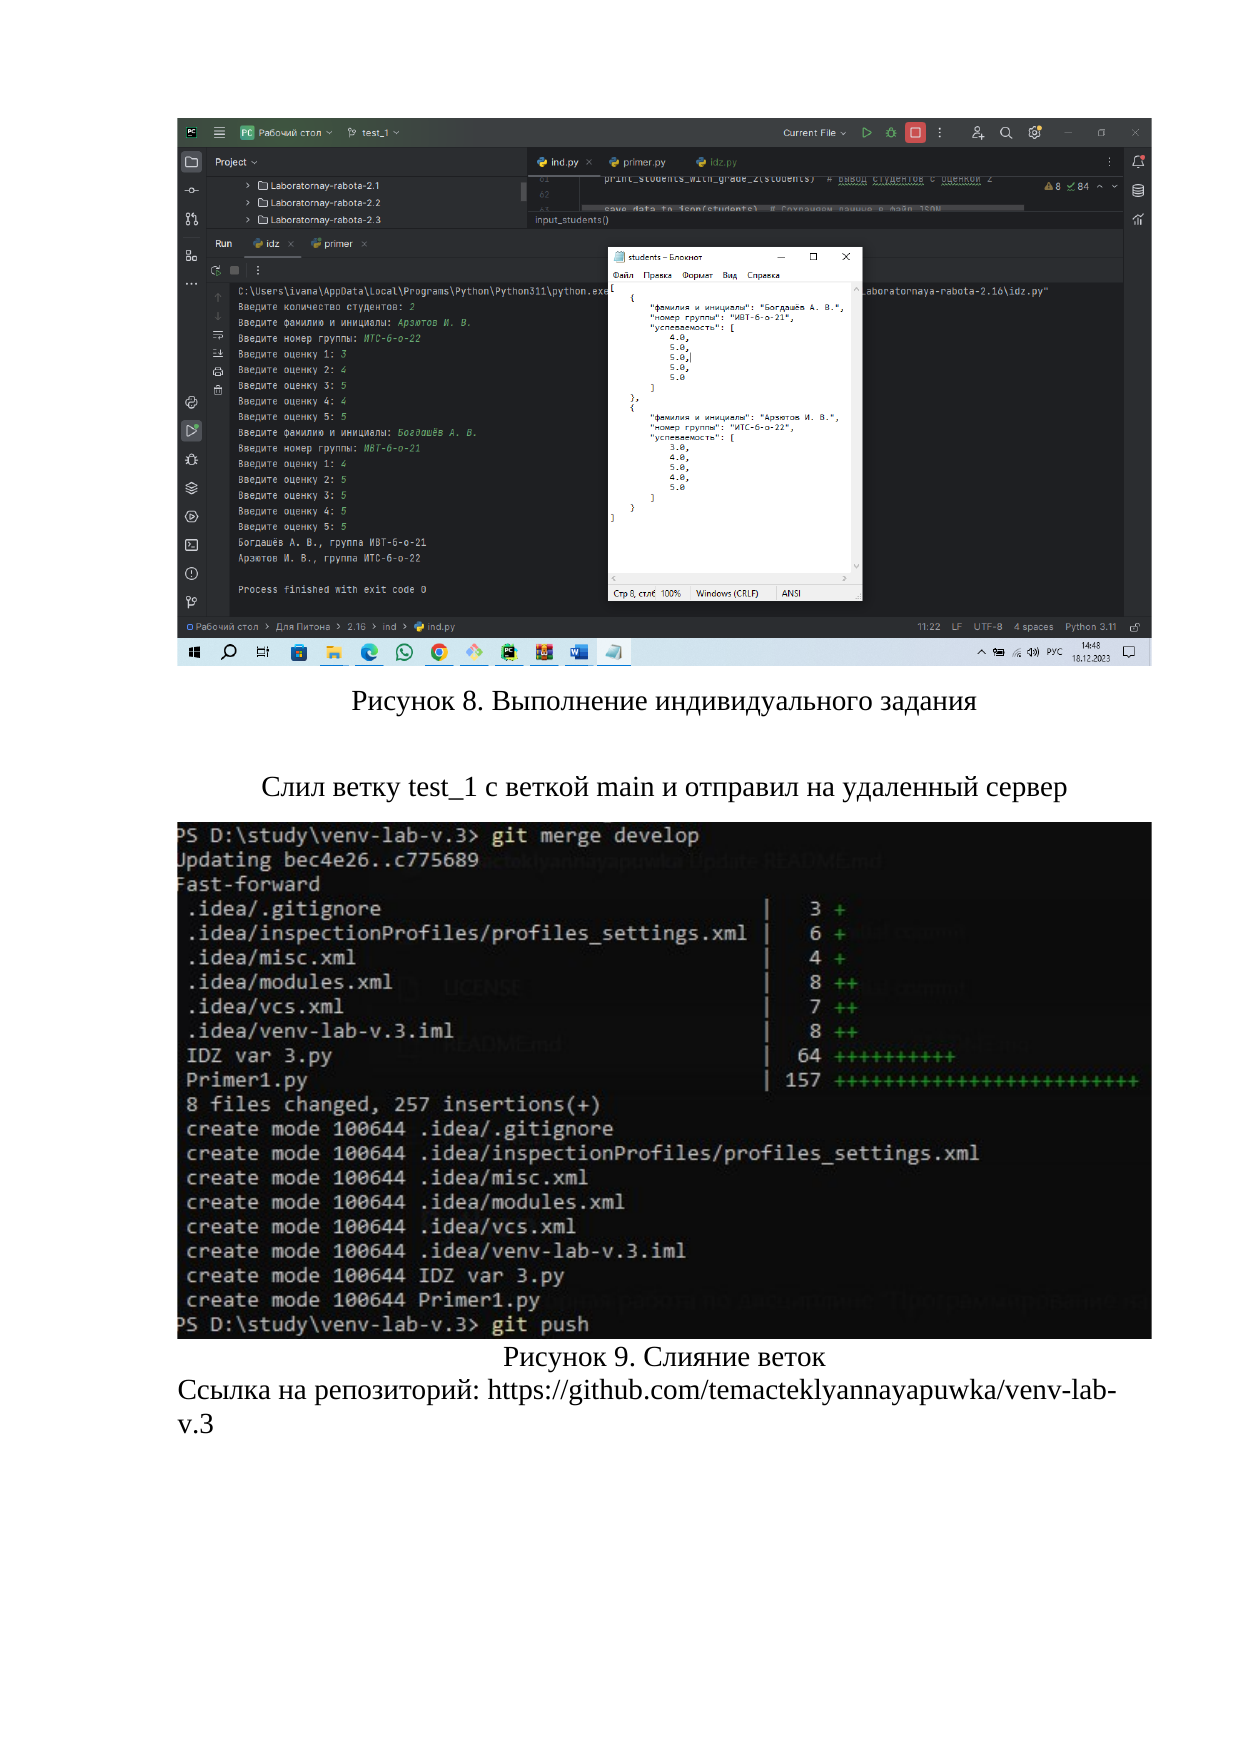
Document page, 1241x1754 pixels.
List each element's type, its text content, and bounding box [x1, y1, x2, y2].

picture [177, 822, 1152, 1339]
text Ссылка на репозиторий: https://github.com/temacteklyannayapuwka/venv-lab-v.3 [177, 1372, 1151, 1439]
text Слил ветку test_1 с веткой main и отправил на удаленный сервер [177, 769, 1152, 803]
text Рисунок 9. Слияние веток [177, 1339, 1151, 1372]
picture [177, 118, 1152, 666]
text Рисунок 8. Выполнение индивидуального задания [177, 683, 1151, 716]
